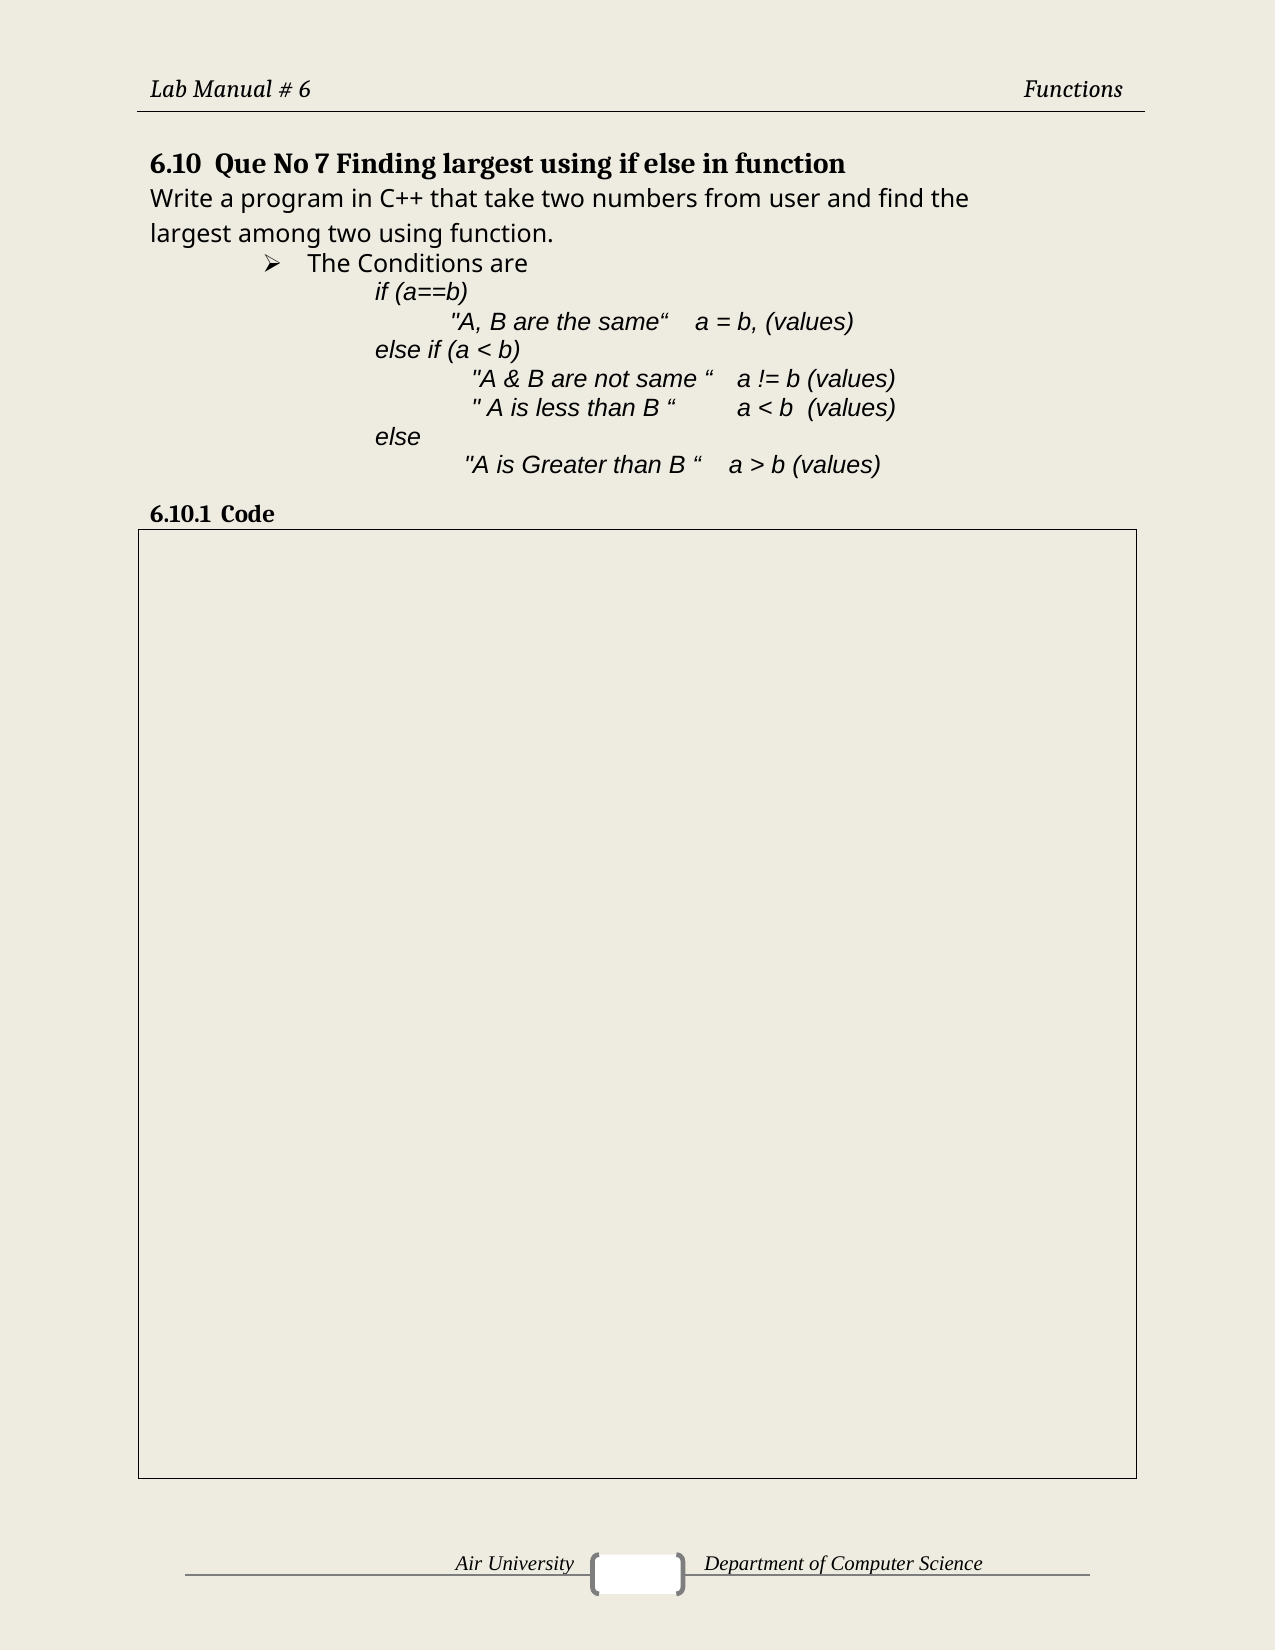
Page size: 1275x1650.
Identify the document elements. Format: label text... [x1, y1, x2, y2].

text "A, B are the same“ a = b, (values) else if (a < b) [375, 306, 854, 364]
subtitle Code [150, 500, 282, 529]
text "A is Greater than B “ a > b (values) [464, 450, 1198, 479]
table_header [139, 530, 1136, 1478]
text "A & B are not same “ a != b (values) " A is less than B “ a < b (values) [471, 364, 899, 421]
text Write a program in C++ that take two numbers from user and find the largest among two using function. [150, 181, 1000, 249]
text else [375, 421, 421, 450]
subtitle Que No 7 Finding largest using if else in function [150, 147, 1198, 181]
text if (a==b) [375, 278, 1198, 306]
list The Conditions are [262, 250, 1198, 278]
